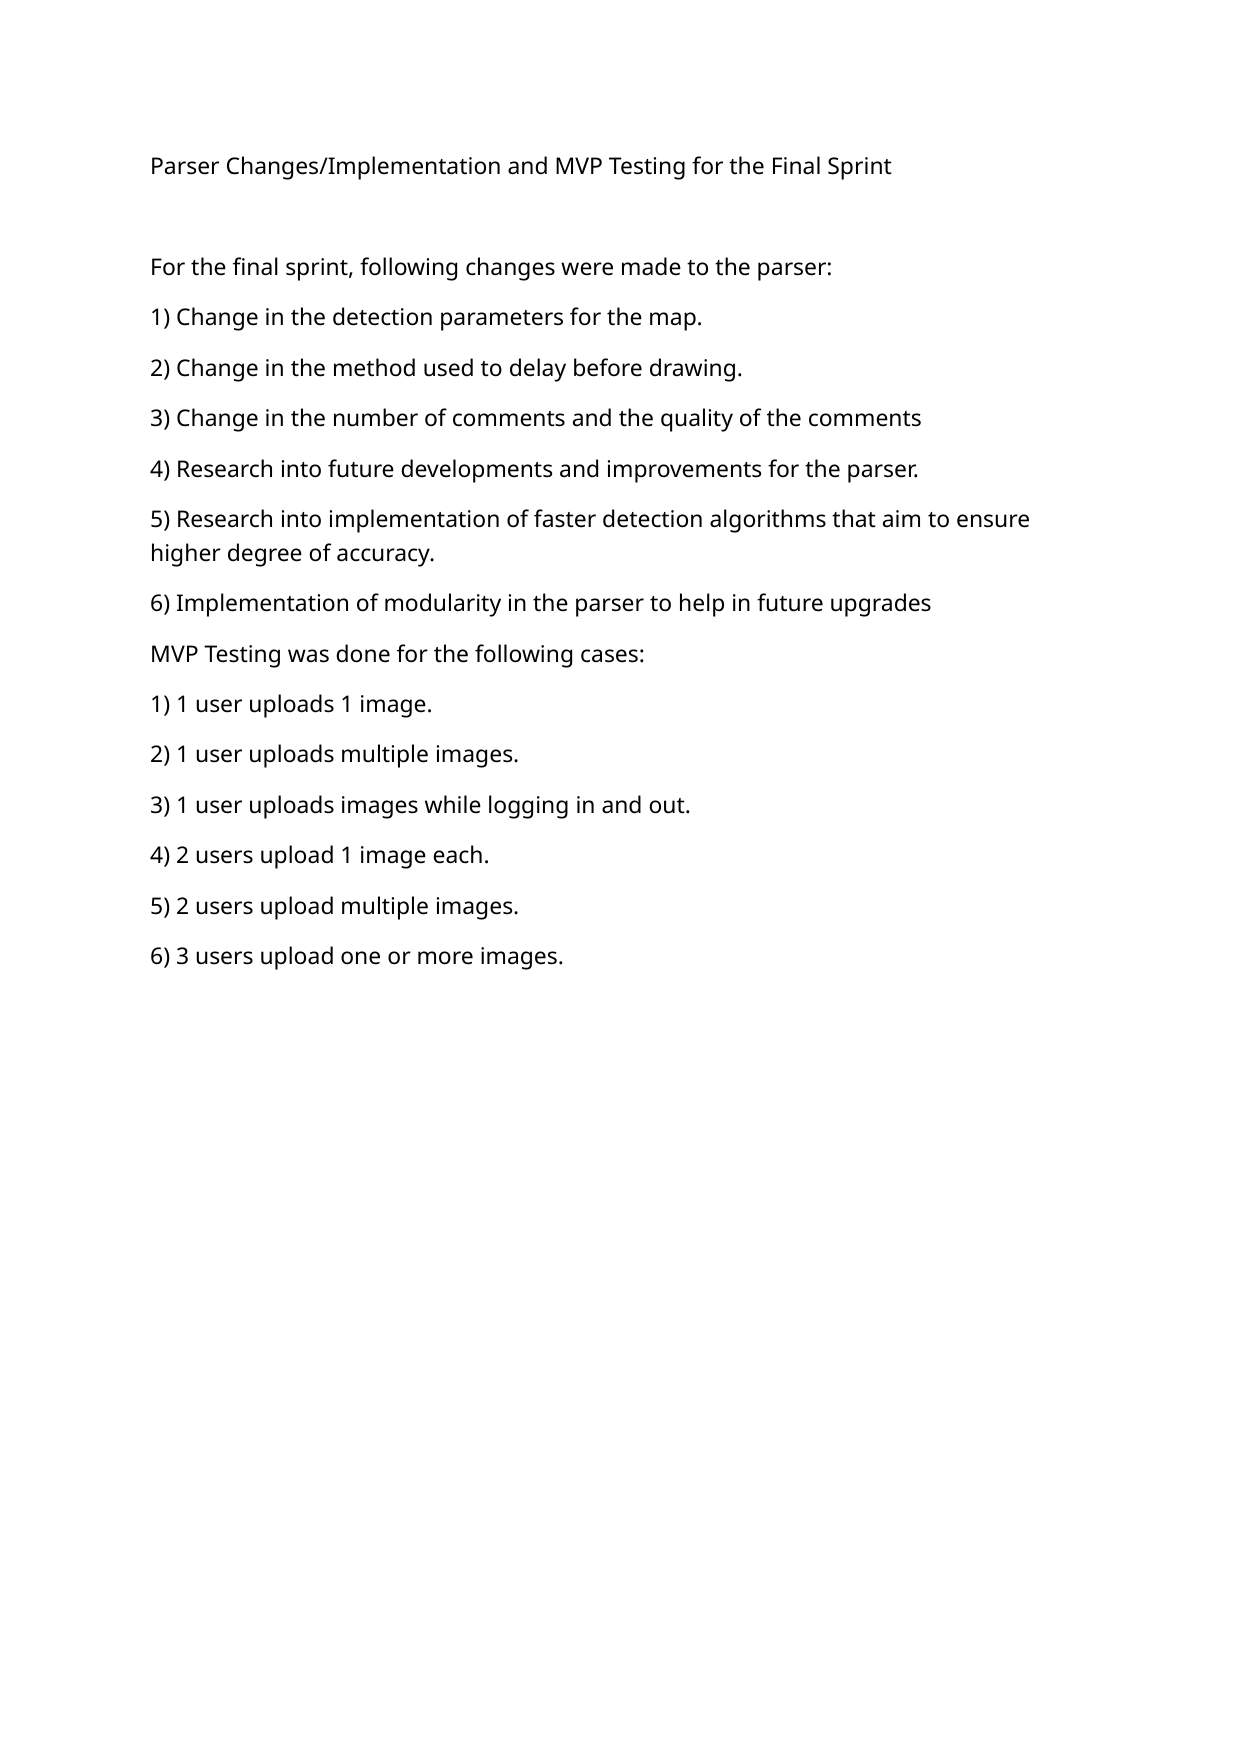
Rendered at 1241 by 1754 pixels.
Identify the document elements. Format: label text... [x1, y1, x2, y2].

text 5) Research into implementation of faster detection algorithms that aim to ensure higher degree of accuracy. [150, 503, 1090, 568]
text 6) 3 users upload one or more images. [150, 940, 1090, 971]
text Parser Changes/Implementation and MVP Testing for the Final Sprint [150, 150, 1090, 181]
text 6) Implementation of modularity in the parser to help in future upgrades [150, 587, 1090, 618]
text For the final sprint, following changes were made to the parser: [150, 251, 1090, 282]
text 2) 1 user uploads multiple images. [150, 738, 1090, 769]
text 2) Change in the method used to delay before drawing. [150, 352, 1090, 383]
text 1) Change in the detection parameters for the map. [150, 301, 1090, 332]
text 4) 2 users upload 1 image each. [150, 839, 1090, 870]
text 3) 1 user uploads images while logging in and out. [150, 789, 1090, 820]
text 3) Change in the number of comments and the quality of the comments [150, 402, 1090, 433]
text 1) 1 user uploads 1 image. [150, 688, 1090, 719]
text 5) 2 users upload multiple images. [150, 889, 1090, 921]
text 4) Research into future developments and improvements for the parser. [150, 452, 1090, 484]
text MVP Testing was done for the following cases: [150, 637, 1090, 669]
